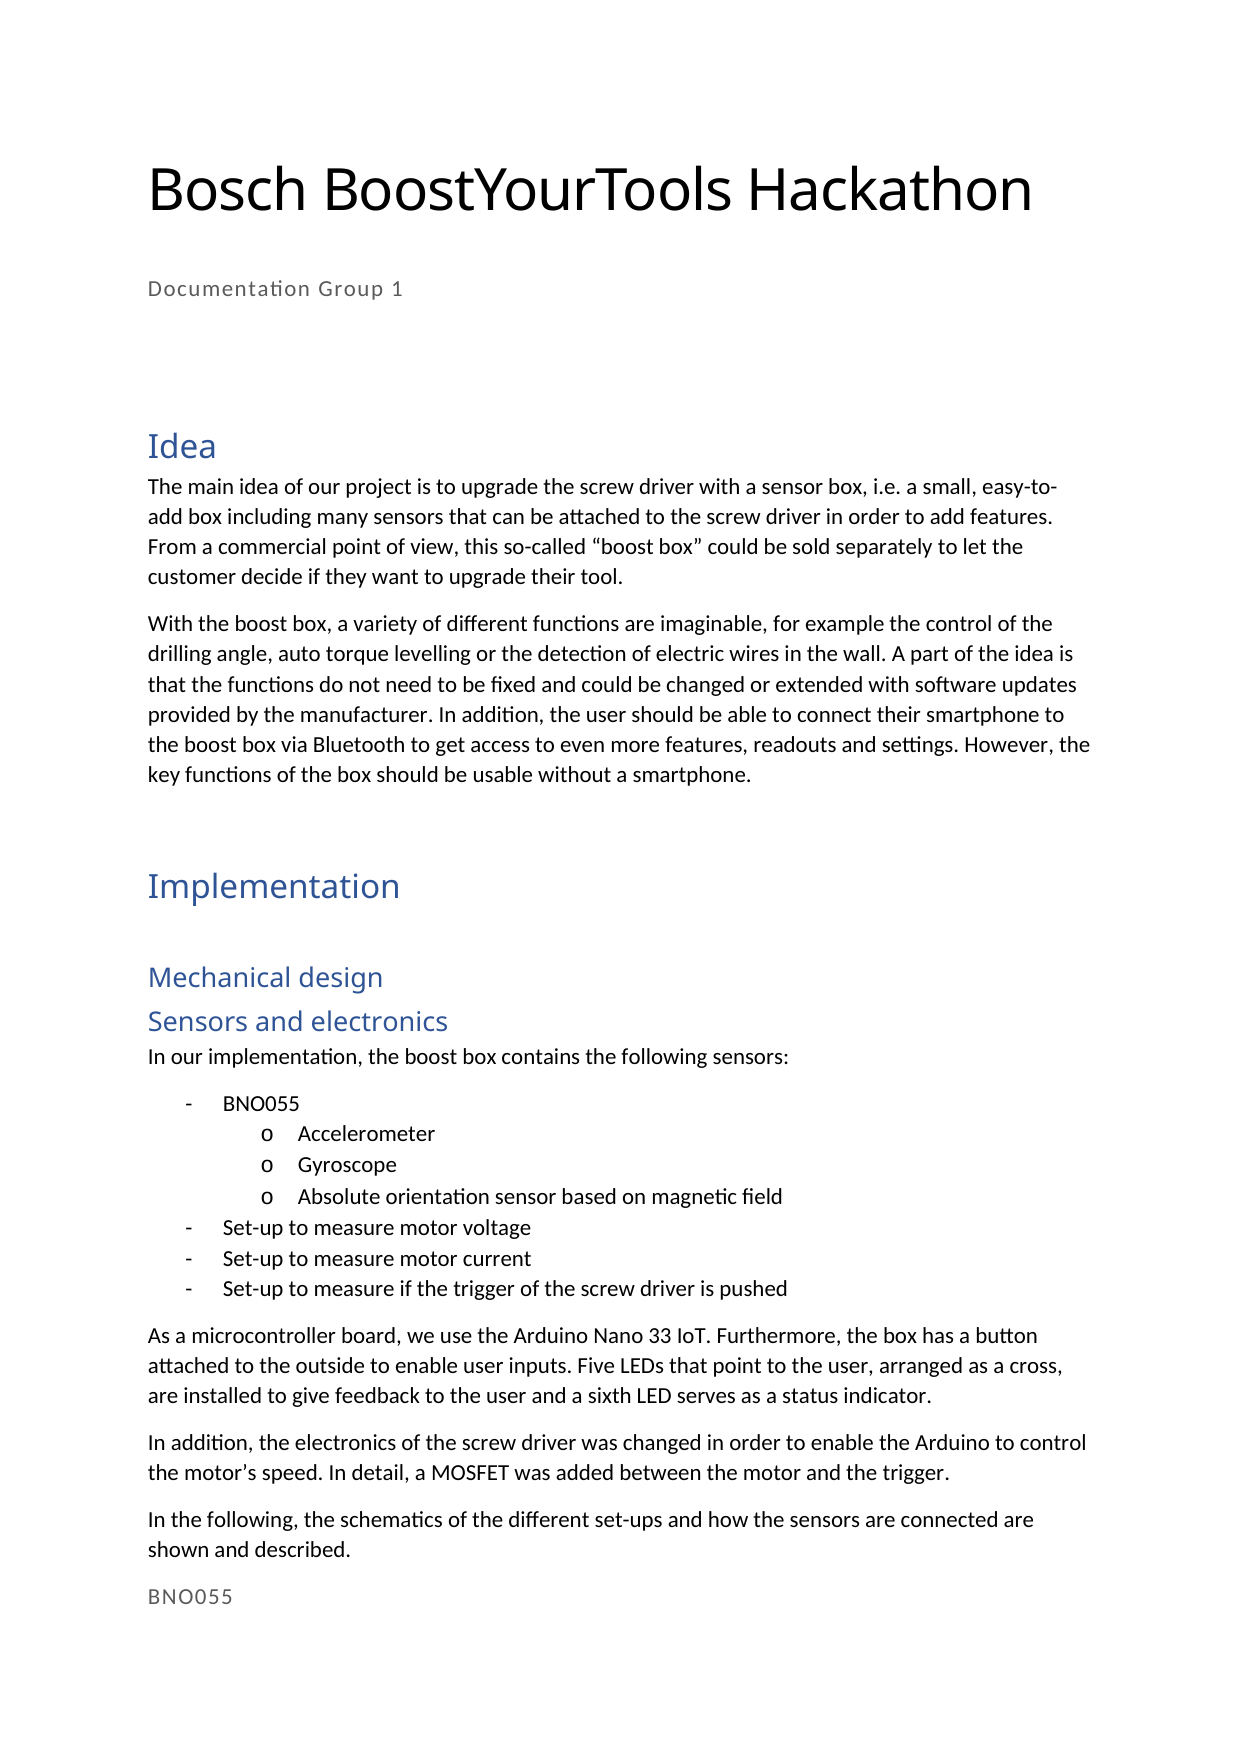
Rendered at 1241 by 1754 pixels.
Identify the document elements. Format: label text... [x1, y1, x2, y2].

list Absolute orientation sensor based on magnetic field [260, 1182, 1093, 1211]
text With the boost box, a variety of different functions are imaginable, for example the control of the drilling angle, auto torque levelling or the detection of electric wires in the wall. A part of the idea is that the functions do not need to be fixed and could be changed or extended with software updates provided by the manufacturer. In addition, the user should be able to connect their smartphone to the boost box via Bluetooth to get access to even more features, readouts and settings. However, the key functions of the box should be usable without a smartphone. [148, 609, 1093, 788]
subtitle BNO055 [148, 1582, 1093, 1610]
subtitle Implementation [148, 862, 1093, 908]
list Set-up to measure if the trigger of the screw driver is pushed [185, 1274, 1093, 1302]
text In our implementation, the boost box contains the following sensors: [148, 1042, 1093, 1070]
list Gyroscope [260, 1151, 1093, 1180]
subtitle Mechanical design [148, 958, 1093, 995]
subtitle Sensors and electronics [148, 1002, 1093, 1039]
list Accelerometer [260, 1119, 1093, 1148]
text The main idea of our project is to upgrade the screw driver with a sensor box, i.e. a small, easy-to-add box including many sensors that can be attached to the screw driver in order to add features. From a commercial point of view, this so-called “boost box” could be sold separately to let the customer decide if they want to upgrade their tool. [148, 472, 1093, 591]
subtitle Idea [148, 423, 1093, 468]
subtitle Documentation Group 1 [148, 274, 1093, 302]
title Bosch BoostYourTools Hackathon [148, 148, 1093, 227]
text As a microcontroller board, we use the Arduino Nano 33 IoT. Furthermore, the box has a button attached to the outside to enable user inputs. Five LEDs that point to the user, arranged as a cross, are installed to give feedback to the user and a sixth LED serves as a status indicator. [148, 1321, 1093, 1409]
list BNO055 [185, 1089, 1093, 1117]
text In the following, the schematics of the different set-ups and how the sensors are connected are shown and described. [148, 1505, 1093, 1563]
list Set-up to measure motor voltage [185, 1213, 1093, 1242]
list Set-up to measure motor current [185, 1244, 1093, 1272]
text In addition, the electronics of the screw driver was changed in order to enable the Arduino to control the motor’s speed. In detail, a MOSFET was added between the motor and the trigger. [148, 1428, 1093, 1486]
